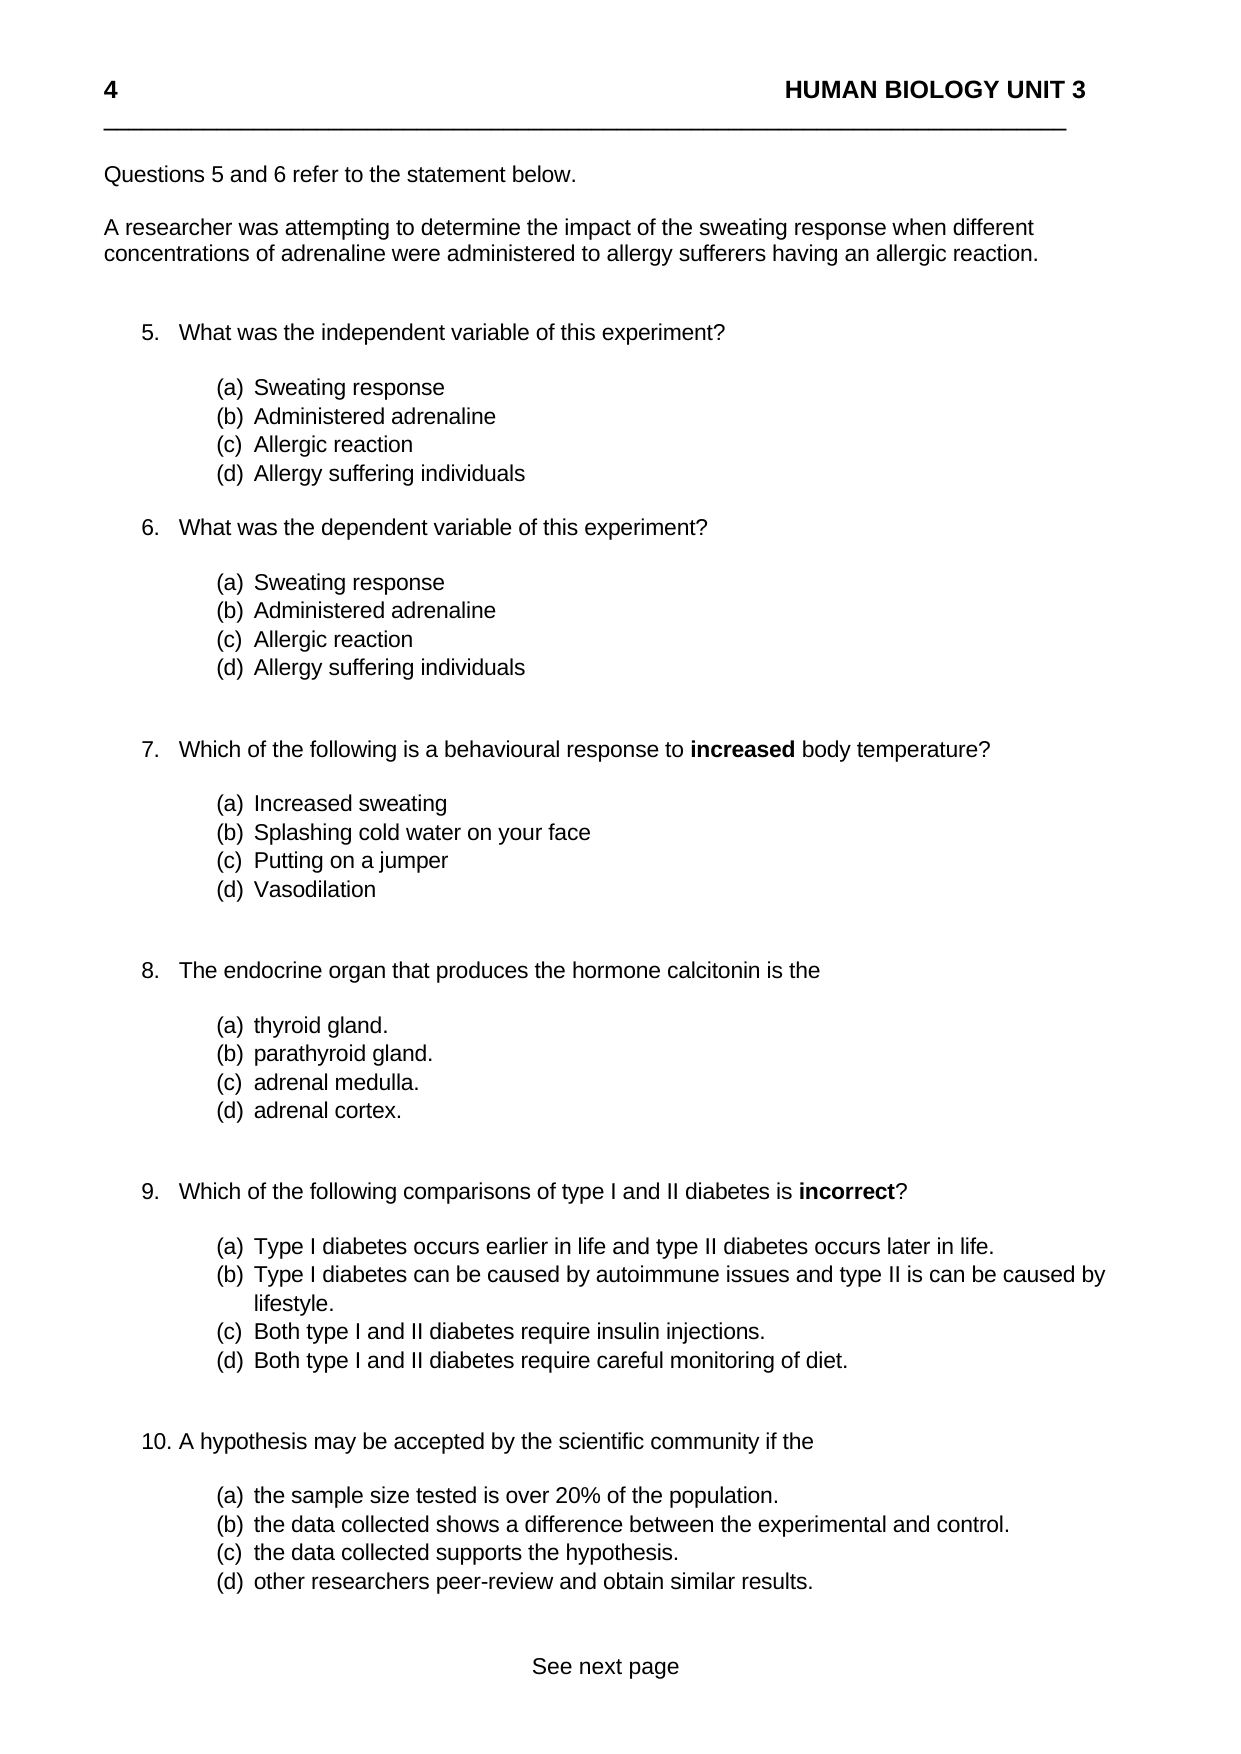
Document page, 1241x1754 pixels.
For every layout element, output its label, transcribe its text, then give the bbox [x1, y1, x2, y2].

list Administered adrenaline [216, 597, 1107, 624]
list Sweating response [216, 374, 1107, 401]
list the data collected supports the hypothesis. [216, 1539, 1107, 1566]
list Increased sweating [216, 790, 1107, 817]
list Sweating response [216, 569, 1107, 595]
text A researcher was attempting to determine the impact of the sweating response when different concentrations of adrenaline were administered to allergy sufferers having an allergic reaction. [103, 214, 1107, 267]
list thyroid gland. [216, 1012, 1107, 1038]
list Allergic reaction [216, 431, 1107, 457]
list other researchers peer-review and obtain similar results. [216, 1568, 1107, 1594]
list Which of the following is a behavioural response to increased body temperature? [141, 736, 1107, 762]
list adrenal cortex. [216, 1097, 1107, 1123]
list Administered adrenaline [216, 403, 1107, 429]
list adrenal medulla. [216, 1068, 1107, 1095]
list Allergic reaction [216, 626, 1107, 652]
list Allergy suffering individuals [216, 459, 1107, 486]
list A hypothesis may be accepted by the scientific community if the [141, 1428, 1107, 1454]
list parathyroid gland. [216, 1040, 1107, 1066]
list The endocrine organ that produces the hormone calcitonin is the [141, 957, 1107, 983]
list Type I diabetes occurs earlier in life and type II diabetes occurs later in life. [216, 1233, 1107, 1259]
list Which of the following comparisons of type I and II diabetes is incorrect? [141, 1178, 1107, 1204]
list Both type I and II diabetes require careful monitoring of diet. [216, 1347, 1107, 1373]
list the data collected shows a difference between the experimental and control. [216, 1511, 1107, 1537]
list What was the independent variable of this experiment? [141, 319, 1107, 346]
list Both type I and II diabetes require insulin injections. [216, 1318, 1107, 1344]
text Questions 5 and 6 refer to the statement below. [103, 161, 1107, 188]
list Putting on a jumper [216, 847, 1107, 873]
list What was the dependent variable of this experiment? [141, 514, 1107, 541]
list the sample size tested is over 20% of the population. [216, 1482, 1107, 1509]
list Splashing cold water on your face [216, 819, 1107, 845]
list Vasodilation [216, 876, 1107, 902]
list Allergy suffering individuals [216, 654, 1107, 681]
list Type I diabetes can be caused by autoimmune issues and type II is can be caused by lifestyle. [216, 1261, 1107, 1316]
